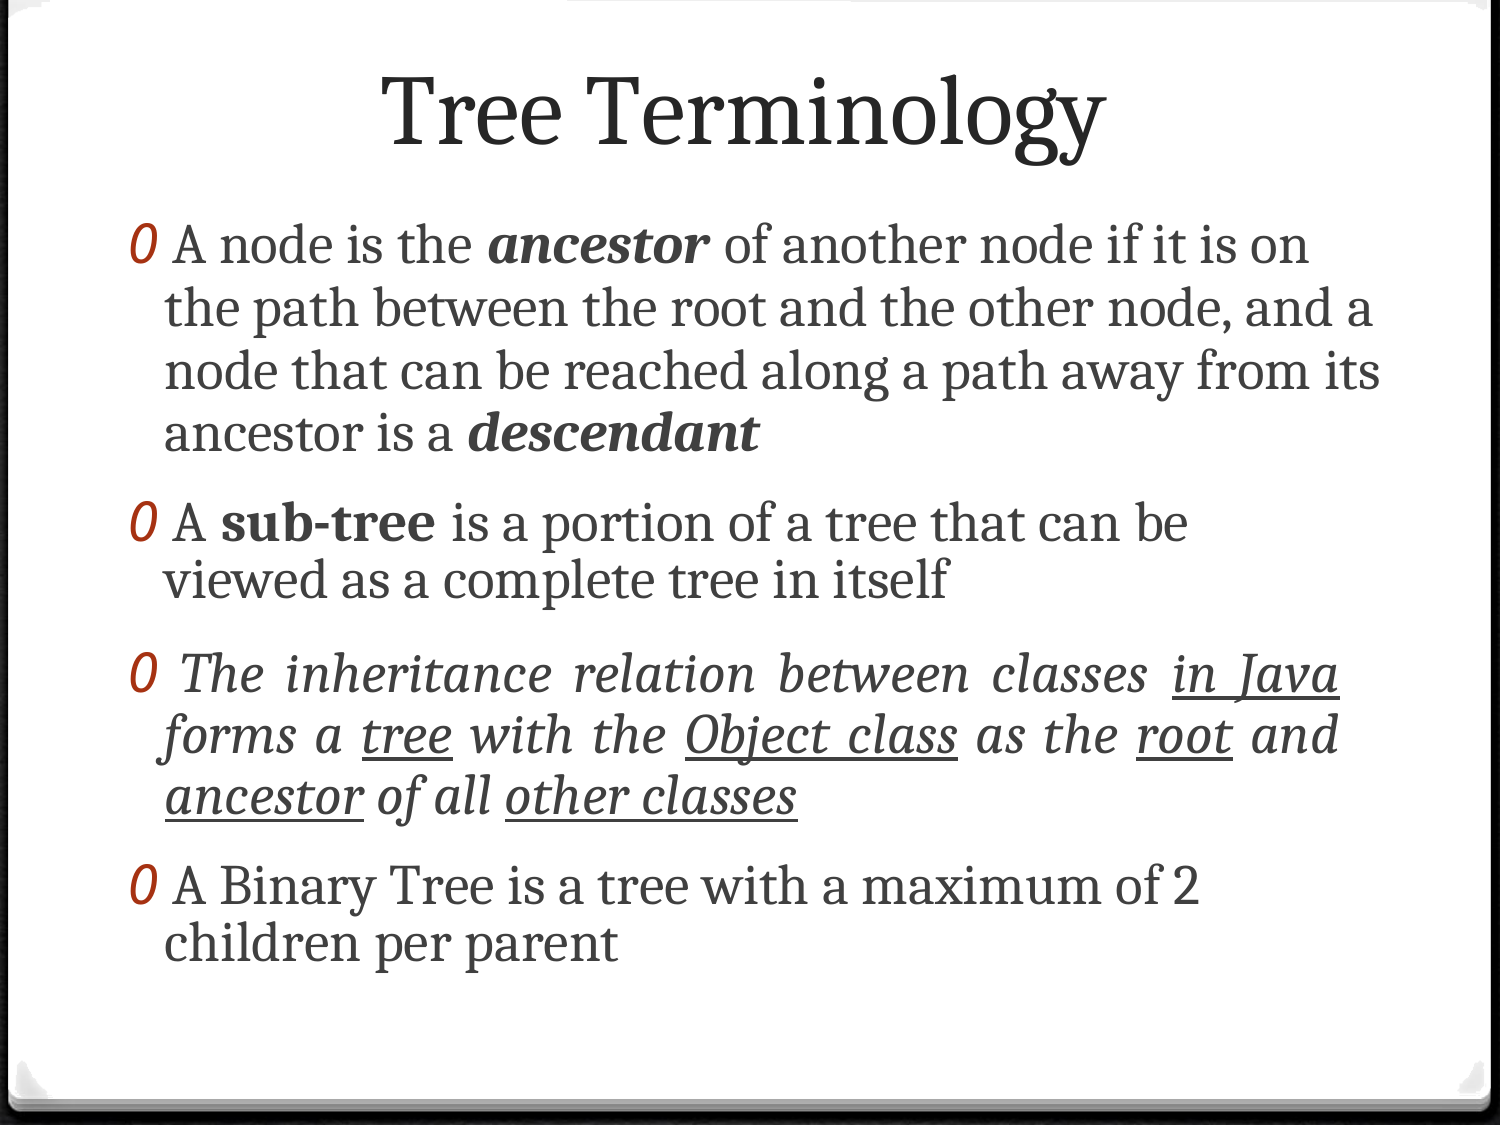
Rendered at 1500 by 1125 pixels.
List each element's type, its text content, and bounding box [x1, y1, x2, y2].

text 0 The inheritance relation between classes in Java forms a tree with the Object class as the root and ancestor of all other classes [127, 636, 1339, 829]
text 0 A Binary Tree is a tree with a maximum of 2 children per parent [127, 852, 1264, 976]
text Tree Terminology [127, 54, 1360, 169]
text 0 A node is the ancestor of another node if it is on the path between the root and the other node, and a node that can be reached along a path away from its ancestor is a descendant [127, 207, 1392, 466]
picture [0, 0, 1500, 1125]
text 0 A sub-tree is a portion of a tree that can be viewed as a complete tree in itself [127, 489, 1235, 613]
